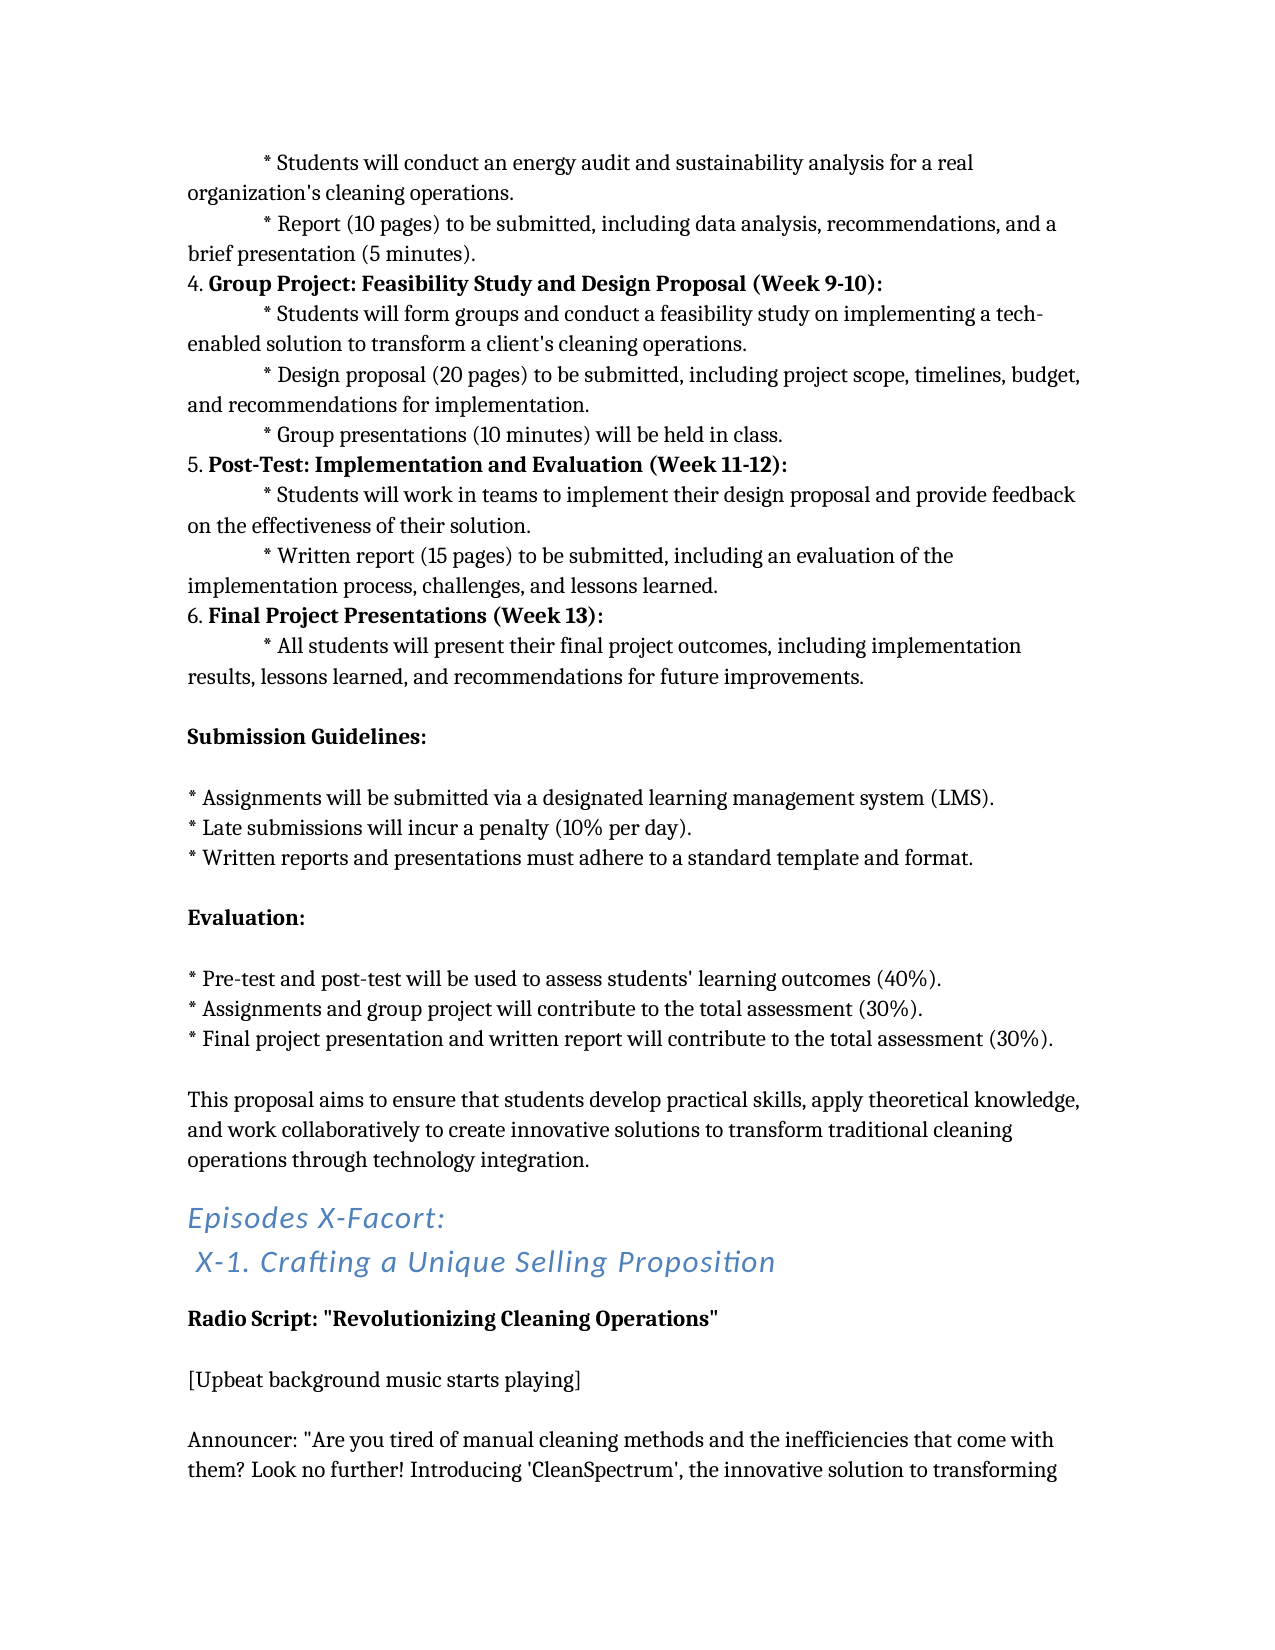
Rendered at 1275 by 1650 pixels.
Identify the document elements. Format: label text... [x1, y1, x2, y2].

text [187, 1306, 1087, 1484]
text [187, 150, 1087, 1173]
subtitle Episodes X-Facort: X-1. Crafting a Unique Selling Proposition [187, 1198, 1087, 1280]
